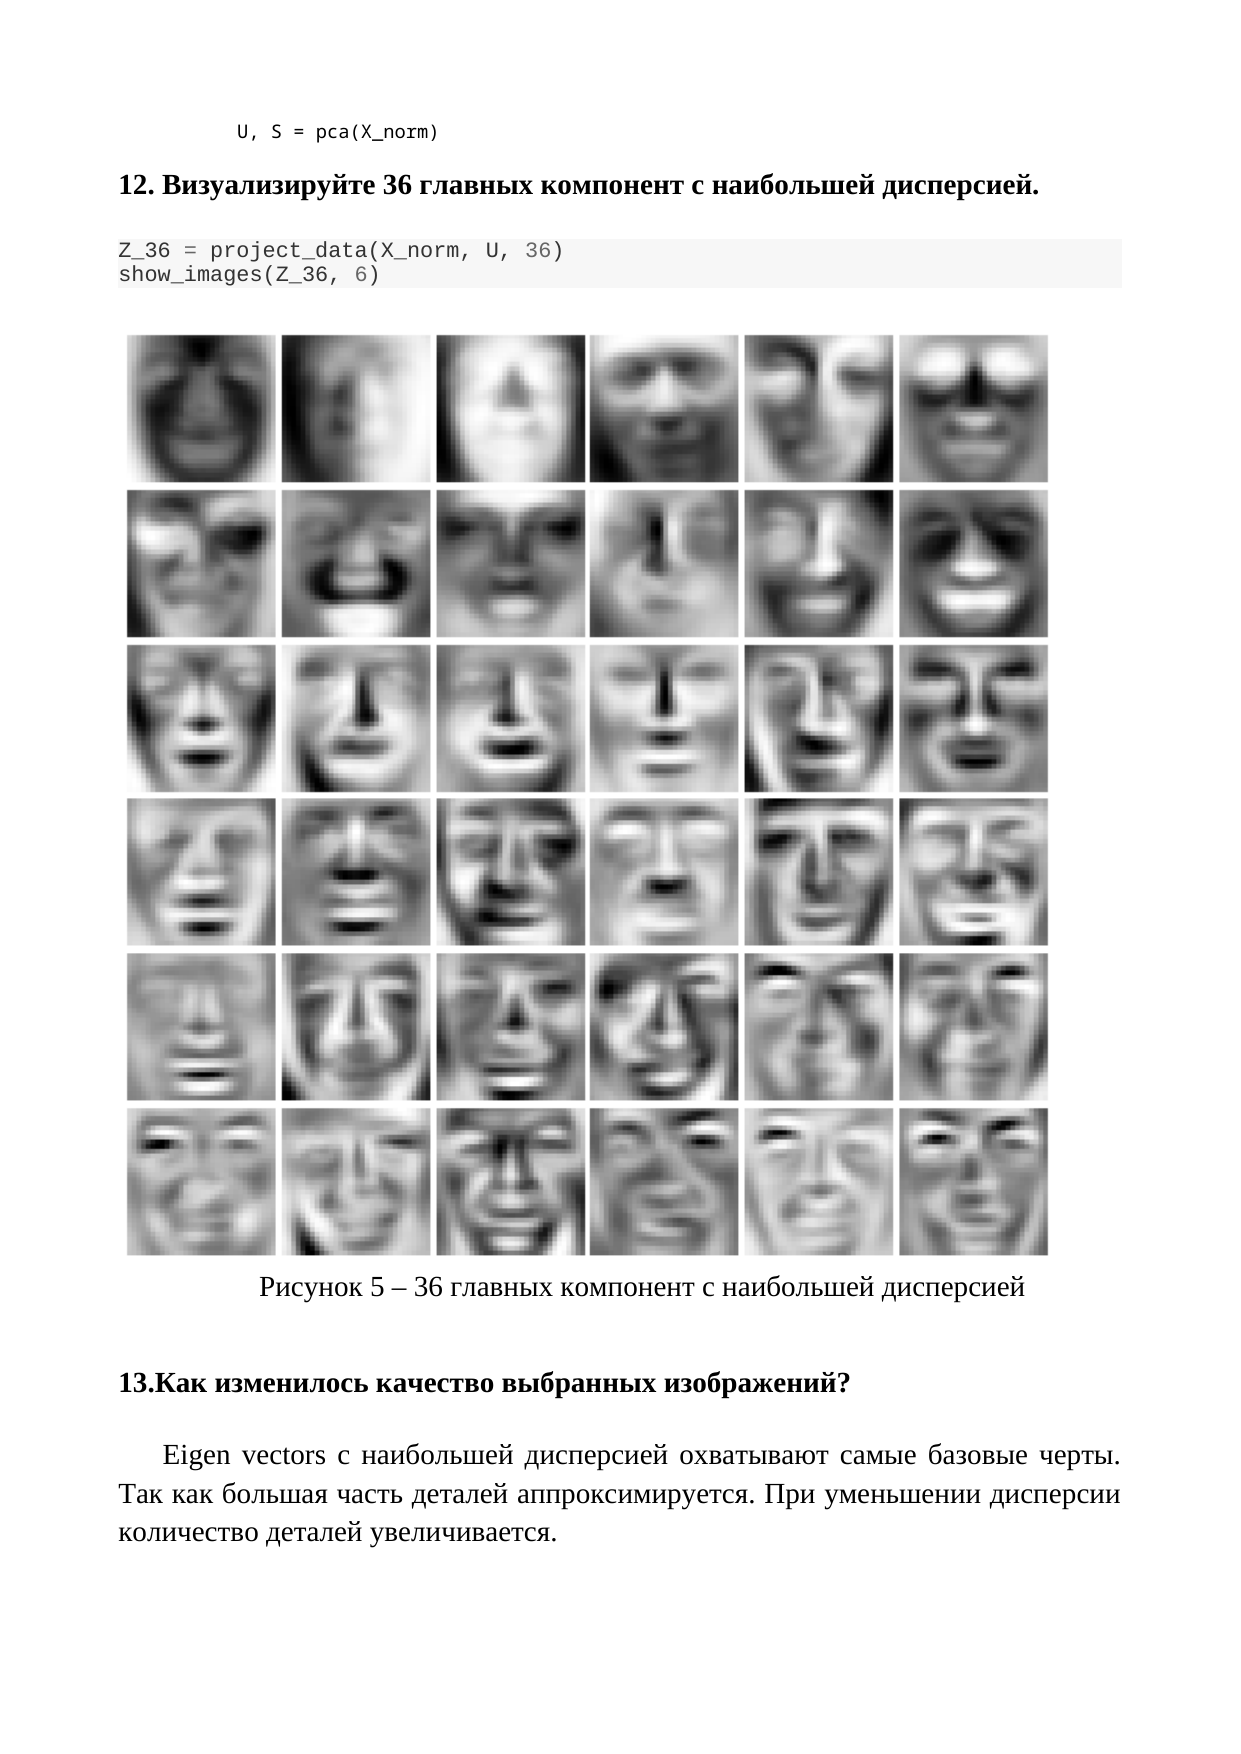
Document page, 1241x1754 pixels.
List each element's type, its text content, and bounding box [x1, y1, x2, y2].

text 12. Визуализируйте 36 главных компонент с наибольшей дисперсией. [118, 167, 1122, 200]
text U, S = pca(X_norm) [118, 118, 1122, 144]
text show_images(Z_36, 6) [118, 264, 1122, 288]
text 13.Как изменилось качество выбранных изображений? [118, 1365, 1122, 1399]
text Z_36 = project_data(X_norm, U, 36) [118, 239, 1122, 264]
text Рисунок 5 – 36 главных компонент с наибольшей дисперсией [118, 1269, 1122, 1302]
picture [118, 327, 1056, 1265]
text Eigen vectors с наибольшей дисперсией охватывают самые базовые черты. Так как большая часть деталей аппроксимируется. При уменьшении дисперсии количество деталей увеличивается. [118, 1437, 1122, 1548]
